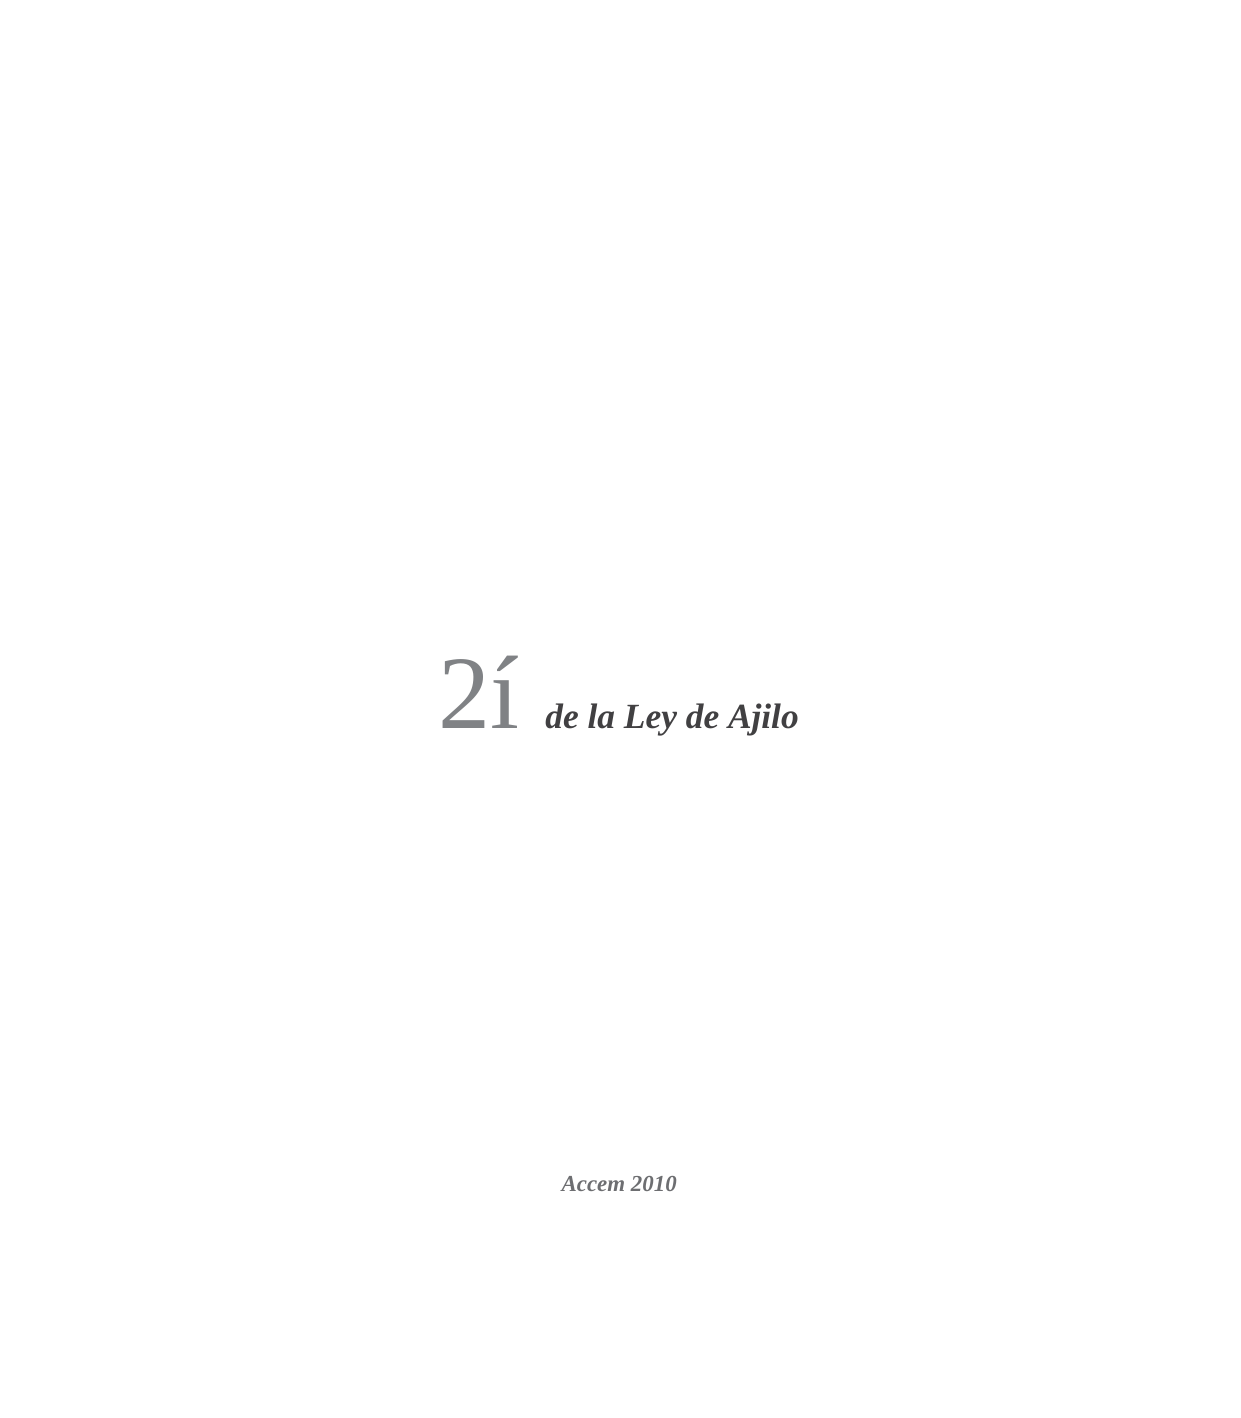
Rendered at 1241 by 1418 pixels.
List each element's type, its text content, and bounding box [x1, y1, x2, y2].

text Accem 2010 [373, 1170, 867, 1196]
text 2í de la Ley de Ajilo [373, 631, 867, 751]
